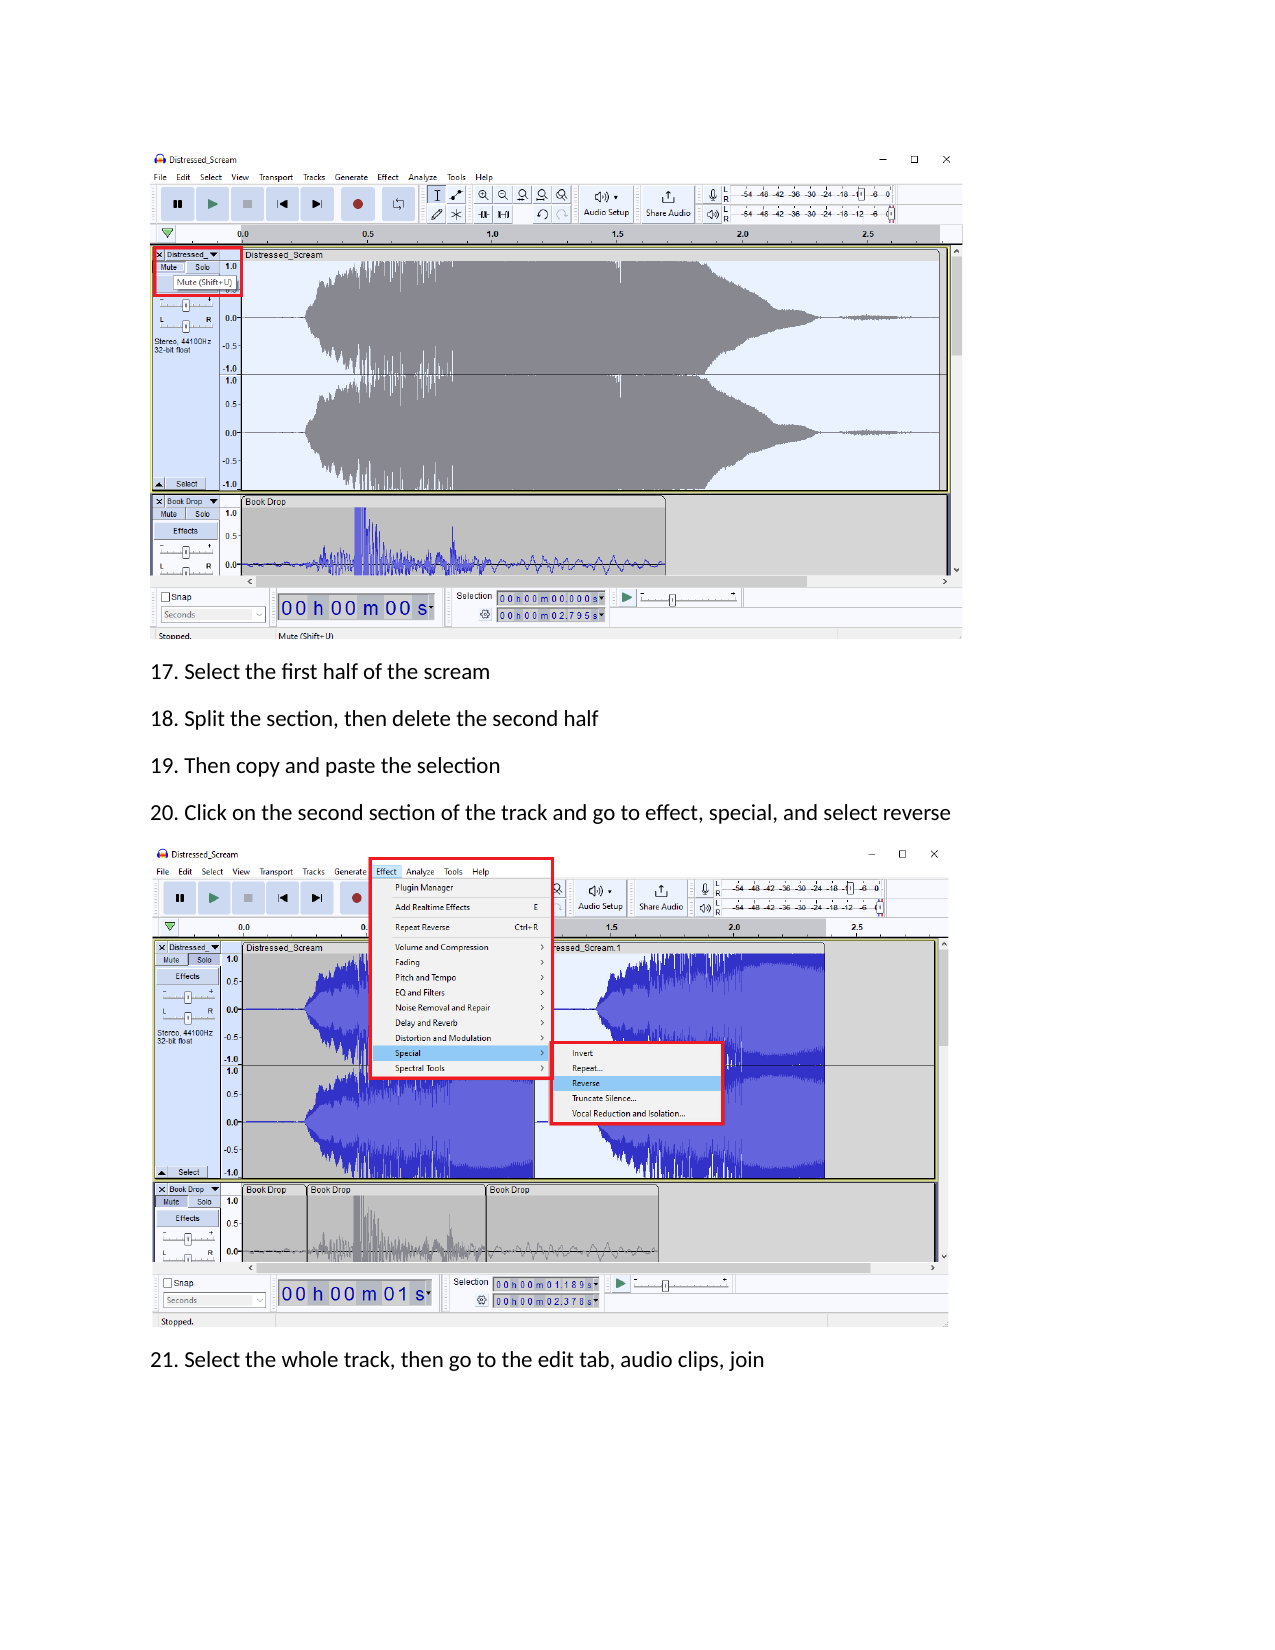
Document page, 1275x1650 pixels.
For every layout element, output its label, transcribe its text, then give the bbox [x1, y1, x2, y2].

text 21. Select the whole track, then go to the edit tab, audio clips, join [150, 1345, 1125, 1373]
picture [150, 844, 949, 1327]
picture [150, 150, 963, 639]
text 20. Click on the second section of the track and go to effect, special, and select reverse [150, 798, 1125, 826]
text 19. Then copy and paste the selection [150, 751, 1125, 779]
text 17. Select the first half of the scream [150, 657, 1125, 685]
text 18. Split the section, then delete the second half [150, 704, 1125, 732]
